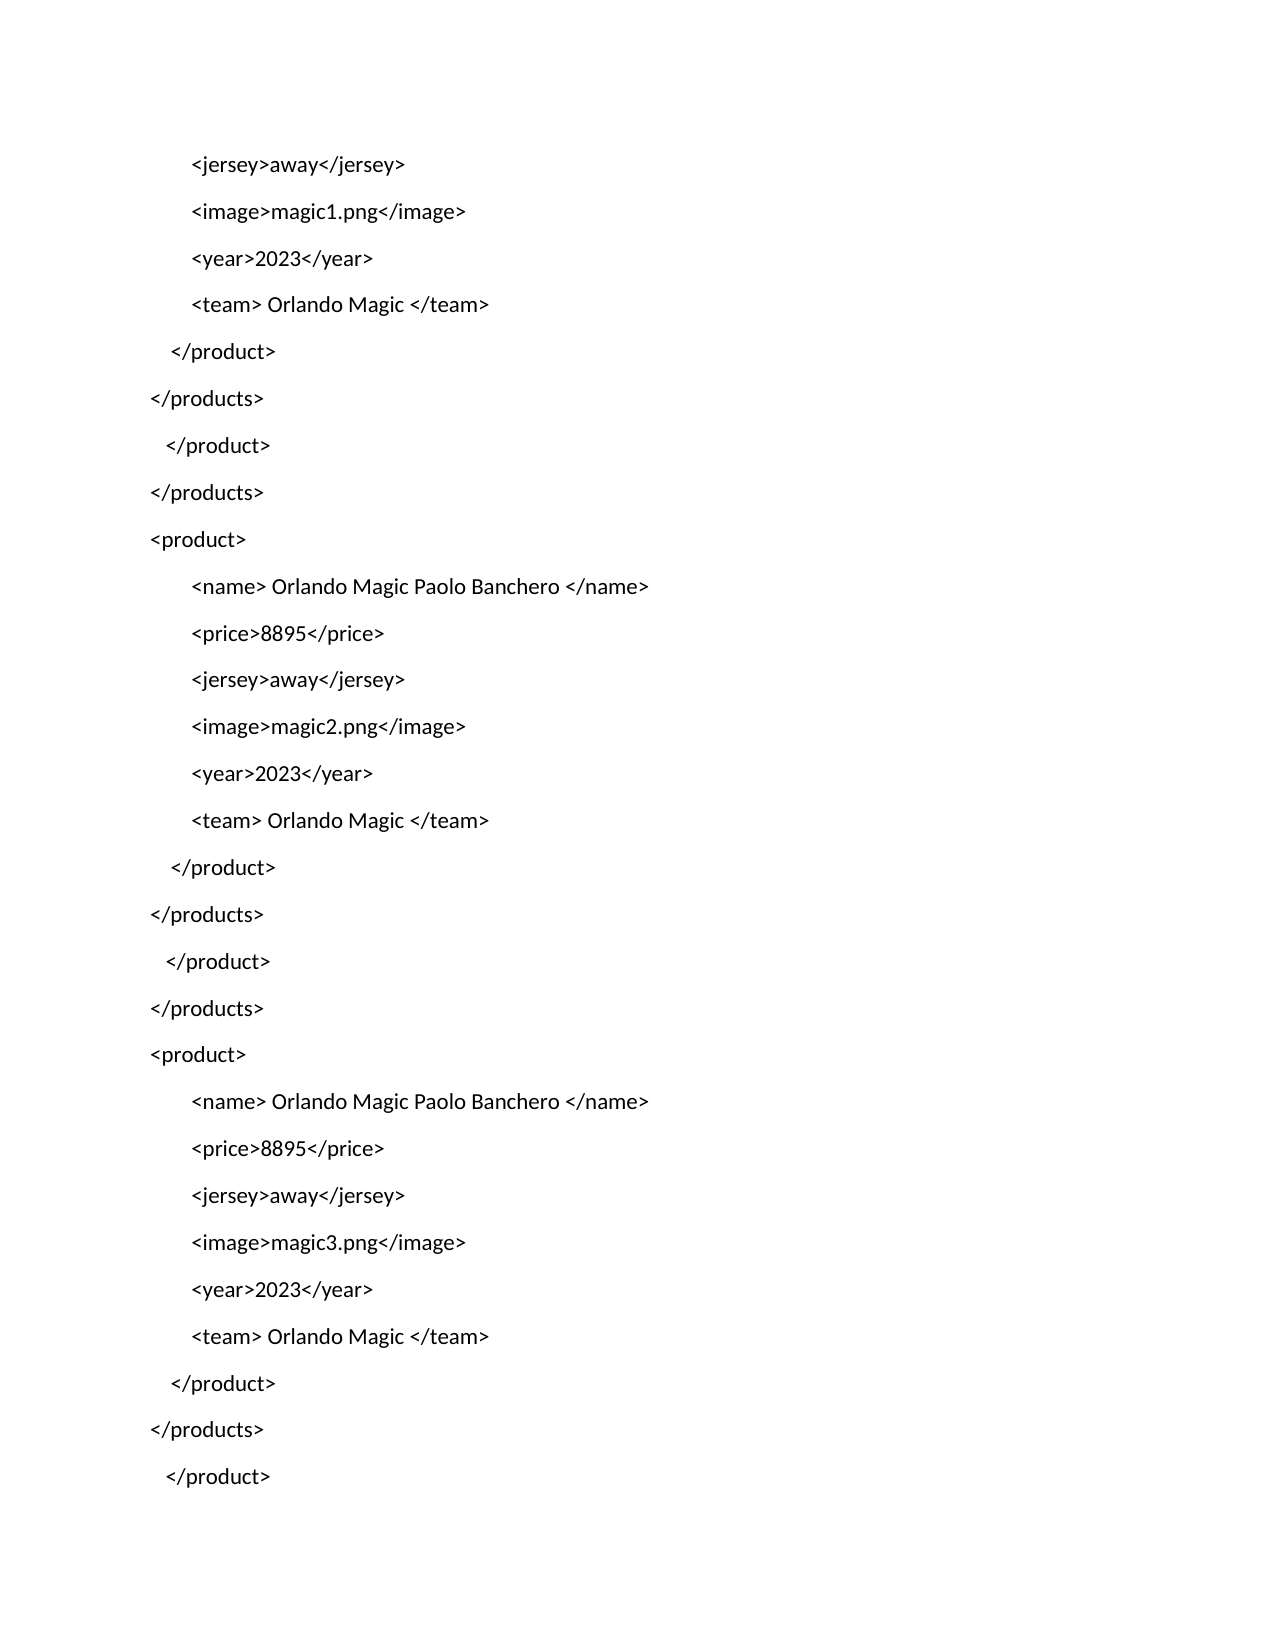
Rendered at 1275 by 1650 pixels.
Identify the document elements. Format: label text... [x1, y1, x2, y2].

text </products> [150, 1416, 1125, 1444]
text <jersey>away</jersey> [150, 1181, 1125, 1209]
text <image>magic2.png</image> [150, 712, 1125, 741]
text <image>magic1.png</image> [150, 197, 1125, 225]
text </product> [150, 1369, 1125, 1397]
text </products> [150, 994, 1125, 1022]
text </product> [150, 337, 1125, 366]
text <team> Orlando Magic </team> [150, 1322, 1125, 1350]
text </product> [150, 1462, 1125, 1491]
text <product> [150, 525, 1125, 553]
text <name> Orlando Magic Paolo Banchero </name> [150, 572, 1125, 600]
text <product> [150, 1041, 1125, 1069]
text <team> Orlando Magic </team> [150, 806, 1125, 834]
text <year>2023</year> [150, 759, 1125, 787]
text </product> [150, 431, 1125, 459]
text <image>magic3.png</image> [150, 1228, 1125, 1256]
text </products> [150, 478, 1125, 506]
text <price>8895</price> [150, 1134, 1125, 1162]
text <name> Orlando Magic Paolo Banchero </name> [150, 1087, 1125, 1116]
text </product> [150, 853, 1125, 881]
text <year>2023</year> [150, 244, 1125, 272]
text <year>2023</year> [150, 1275, 1125, 1303]
text </products> [150, 384, 1125, 412]
text <jersey>away</jersey> [150, 150, 1125, 178]
text </product> [150, 947, 1125, 975]
text <team> Orlando Magic </team> [150, 291, 1125, 319]
text <jersey>away</jersey> [150, 666, 1125, 694]
text <price>8895</price> [150, 619, 1125, 647]
text </products> [150, 900, 1125, 928]
